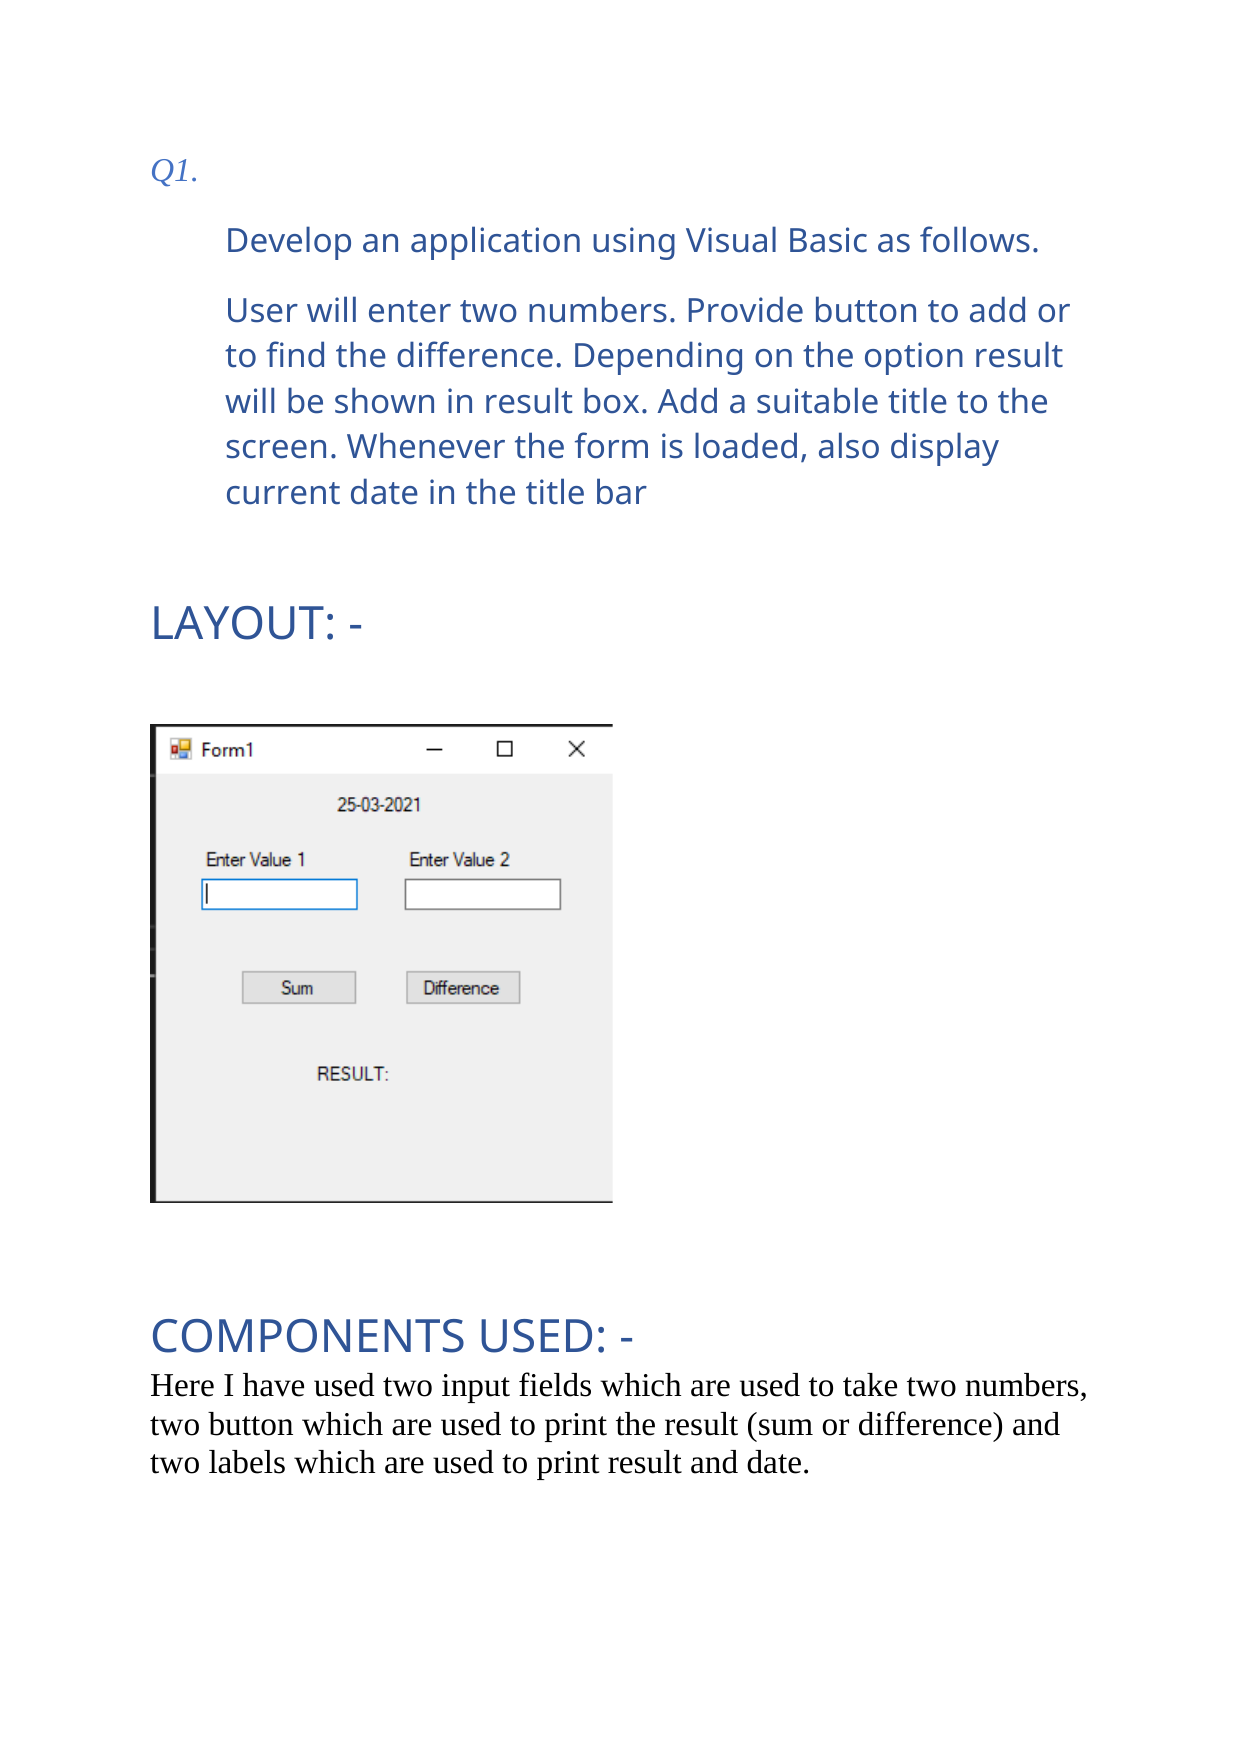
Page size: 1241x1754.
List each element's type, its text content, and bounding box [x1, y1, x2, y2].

subtitle Develop an application using Visual Basic as follows. [150, 216, 1090, 262]
subtitle User will enter two numbers. Provide button to add or to find the difference. Depending on the option result will be shown in result box. Add a suitable title to the screen. Whenever the form is loaded, also display current date in the title bar [225, 287, 1090, 514]
picture [150, 724, 613, 1203]
subtitle COMPONENTS USED: - [150, 1303, 1090, 1366]
text Here I have used two input fields which are used to take two numbers, two button which are used to print the result (sum or difference) and two labels which are used to print result and date. [150, 1366, 1090, 1481]
subtitle LAYOUT: - [150, 590, 1090, 653]
text Q1. [150, 150, 1090, 188]
